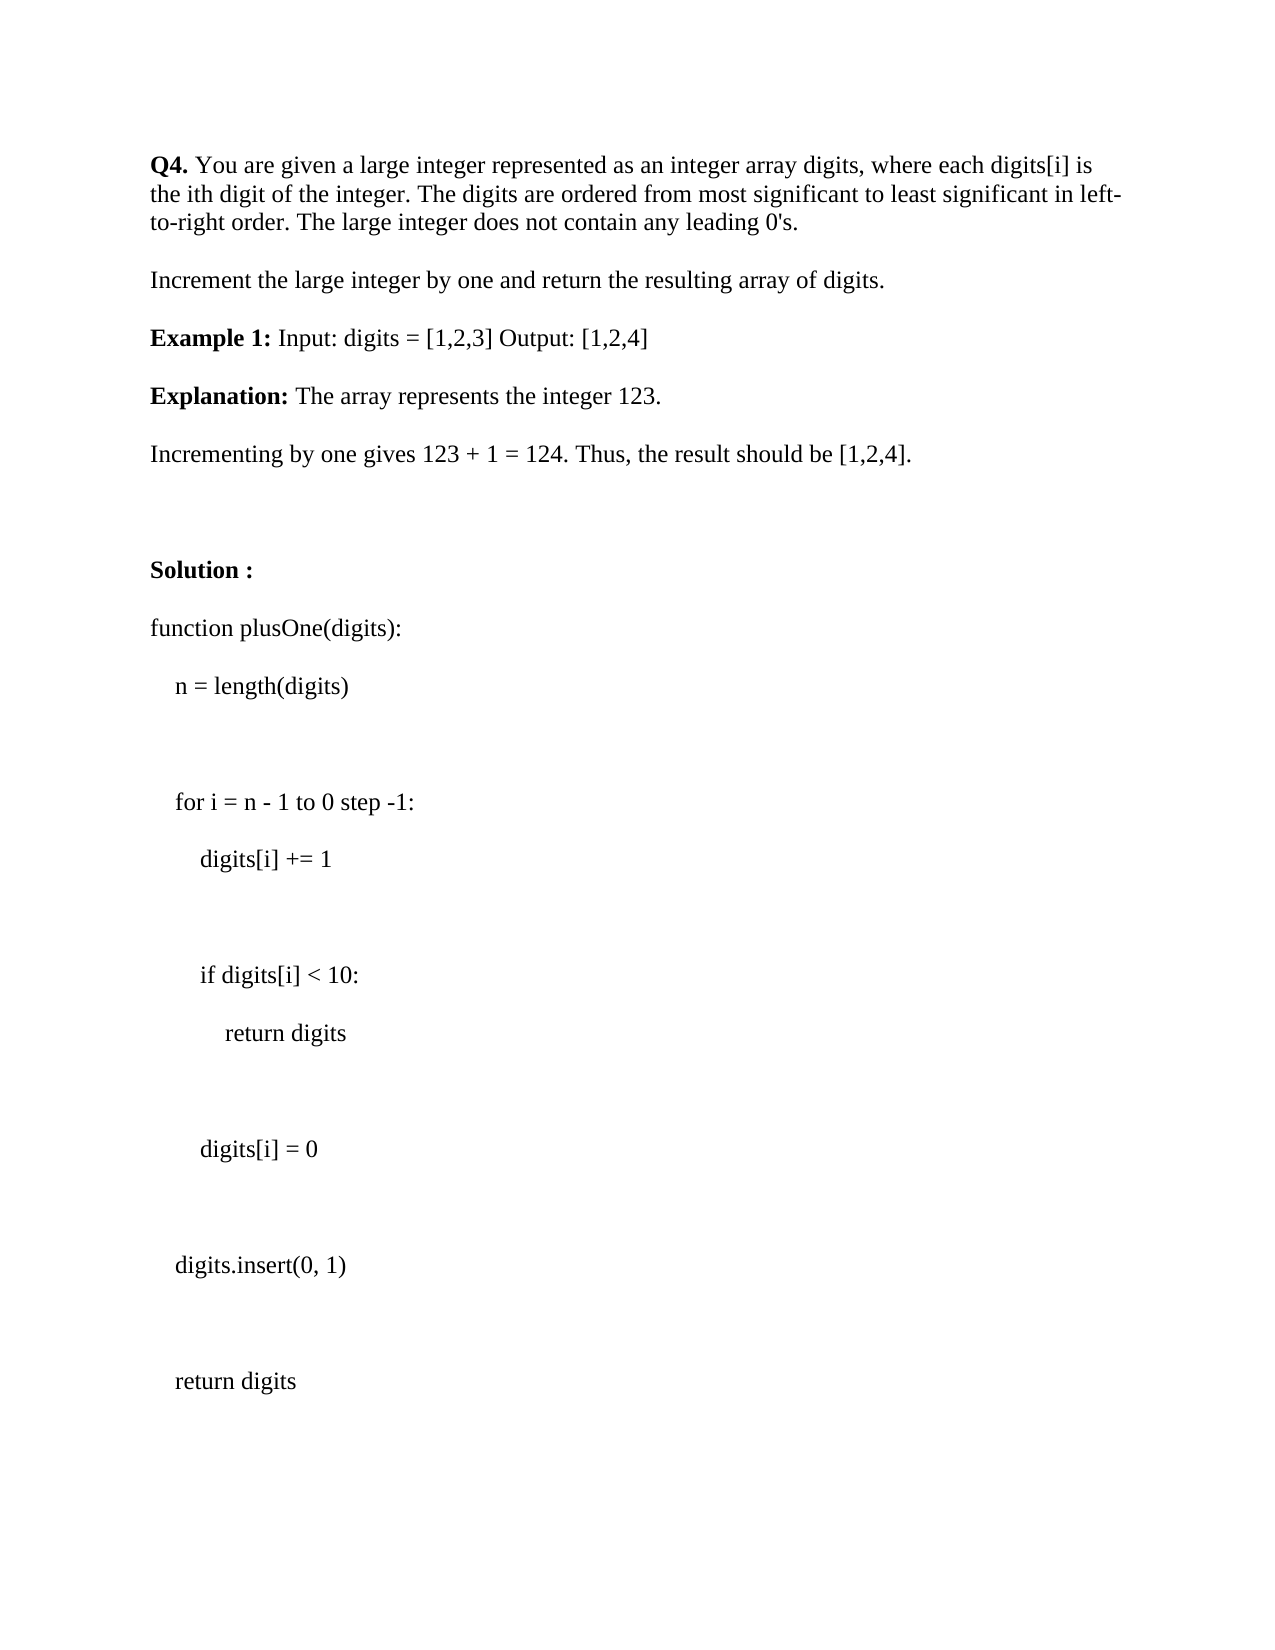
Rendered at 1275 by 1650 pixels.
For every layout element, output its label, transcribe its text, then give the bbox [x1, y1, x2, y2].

text Q4. You are given a large integer represented as an integer array digits, where each digits[i] is the ith digit of the integer. The digits are ordered from most significant to least significant in left-to-right order. The large integer does not contain any leading 0's. [150, 150, 1125, 236]
text n = length(digits) [150, 671, 1125, 699]
text Explanation: The array represents the integer 123. [150, 381, 1125, 410]
text digits.insert(0, 1) [150, 1250, 1125, 1279]
text return digits [150, 1018, 1125, 1047]
text Increment the large integer by one and return the resulting array of digits. [150, 265, 1125, 294]
text return digits [150, 1366, 1125, 1394]
text if digits[i] < 10: [150, 960, 1125, 989]
text Solution : [150, 555, 1125, 584]
text for i = n - 1 to 0 step -1: [150, 787, 1125, 815]
text Incrementing by one gives 123 + 1 = 124. Thus, the result should be [1,2,4]. [150, 439, 1125, 468]
text Example 1: Input: digits = [1,2,3] Output: [1,2,4] [150, 323, 1125, 352]
text digits[i] = 0 [150, 1134, 1125, 1163]
text digits[i] += 1 [150, 844, 1125, 873]
text function plusOne(digits): [150, 613, 1125, 642]
